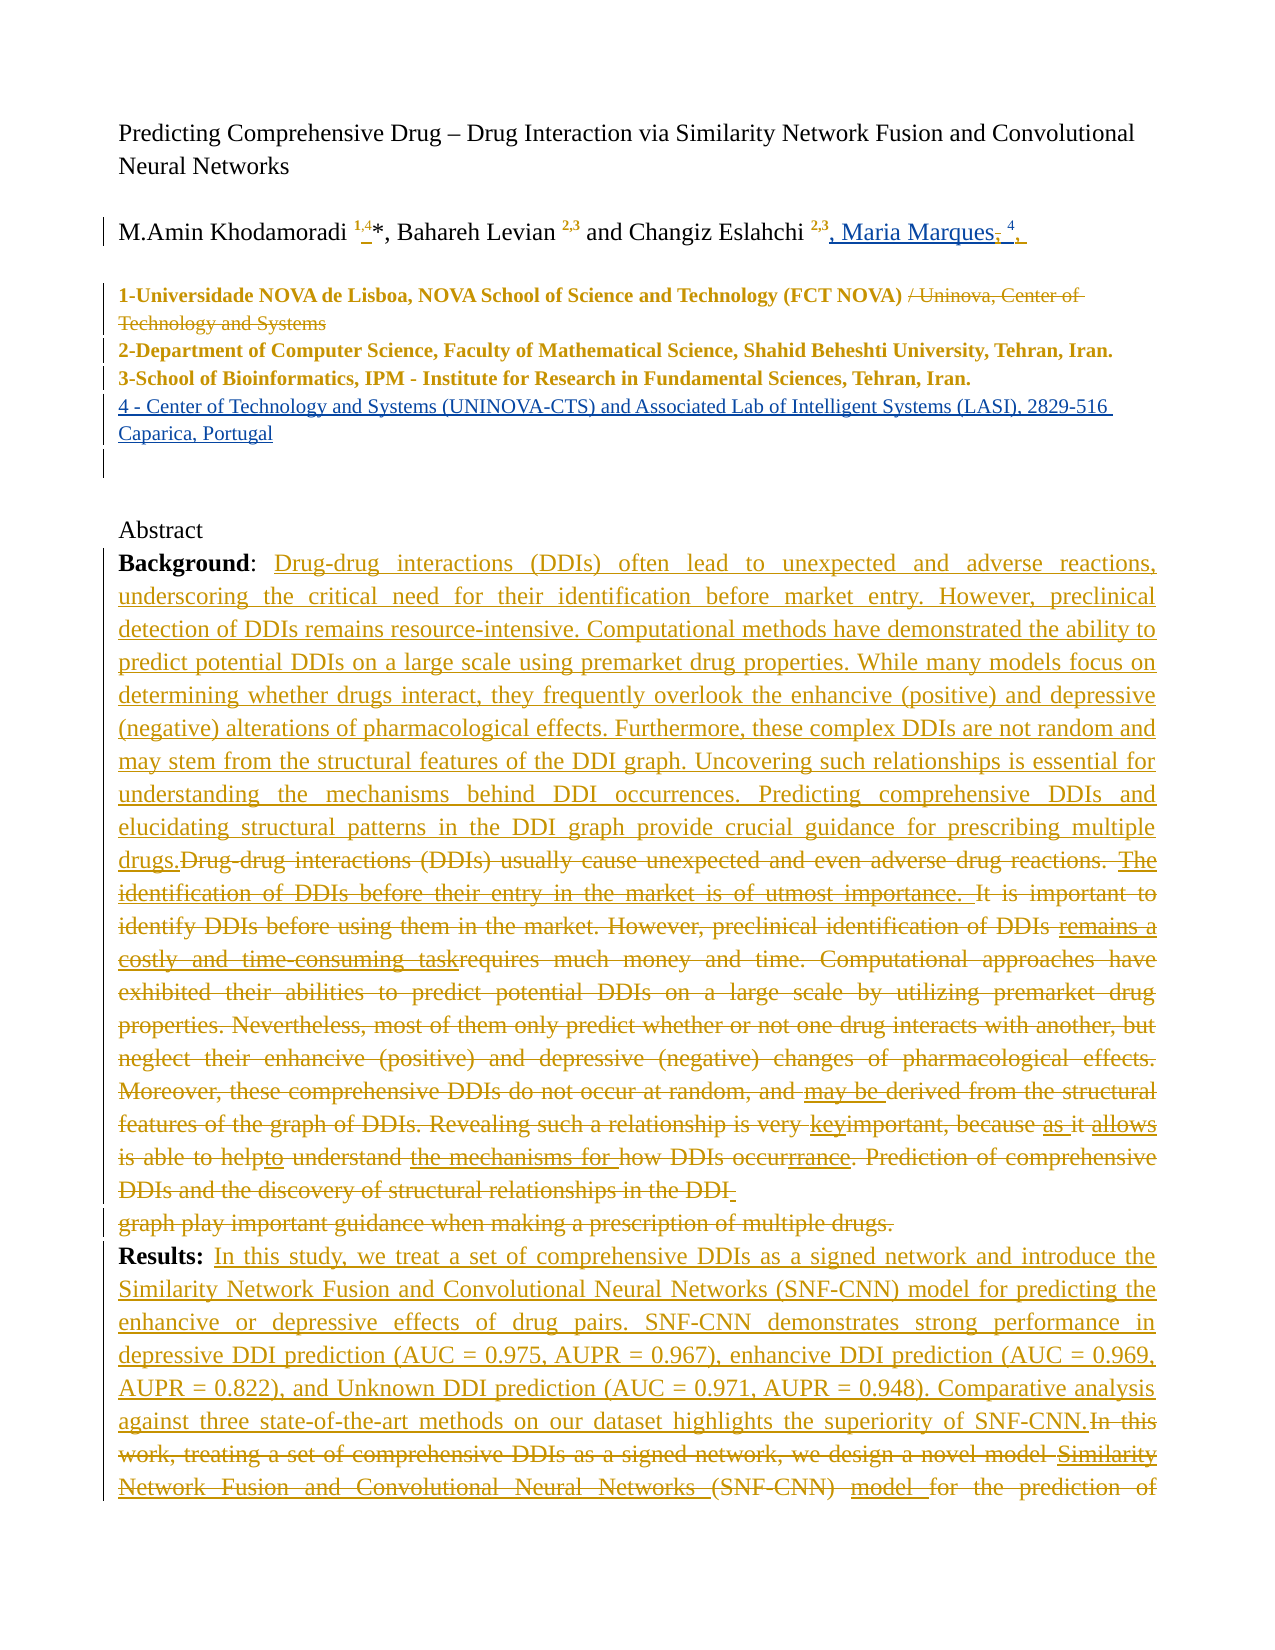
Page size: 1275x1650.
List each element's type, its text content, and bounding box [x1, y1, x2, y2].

text Background: [118, 928, 1157, 960]
text Background: [118, 1159, 1157, 1204]
text Results: [118, 1241, 1157, 1299]
text M.Amin Khodamoradi 1*, Bahareh Levian 2,3 and Changiz Eslahchi 2,3 [118, 217, 1157, 246]
text Background: [118, 640, 1157, 672]
text Abstract [118, 515, 1157, 544]
text 1-Universidade NOVA de Lisboa, NOVA School of Science and Technology (FCT NOVA) [118, 283, 1157, 335]
text 3-School of Bioinformatics, IPM - Institute for Research in Fundamental Sciences, Tehran, Iran. [118, 366, 1157, 390]
text Results: [118, 1301, 1157, 1488]
text Background: [118, 895, 1157, 927]
text Background: [118, 673, 1157, 804]
text Background: [118, 806, 1157, 894]
text Background: [118, 548, 1157, 639]
text Predicting Comprehensive Drug – Drug Interaction via Similarity Network Fusion and Convolutional Neural Networks [118, 118, 1157, 180]
text 2-Department of Computer Science, Faculty of Mathematical Science, Shahid Beheshti University, Tehran, Iran. [118, 338, 1157, 362]
text Background: [118, 961, 1157, 1158]
